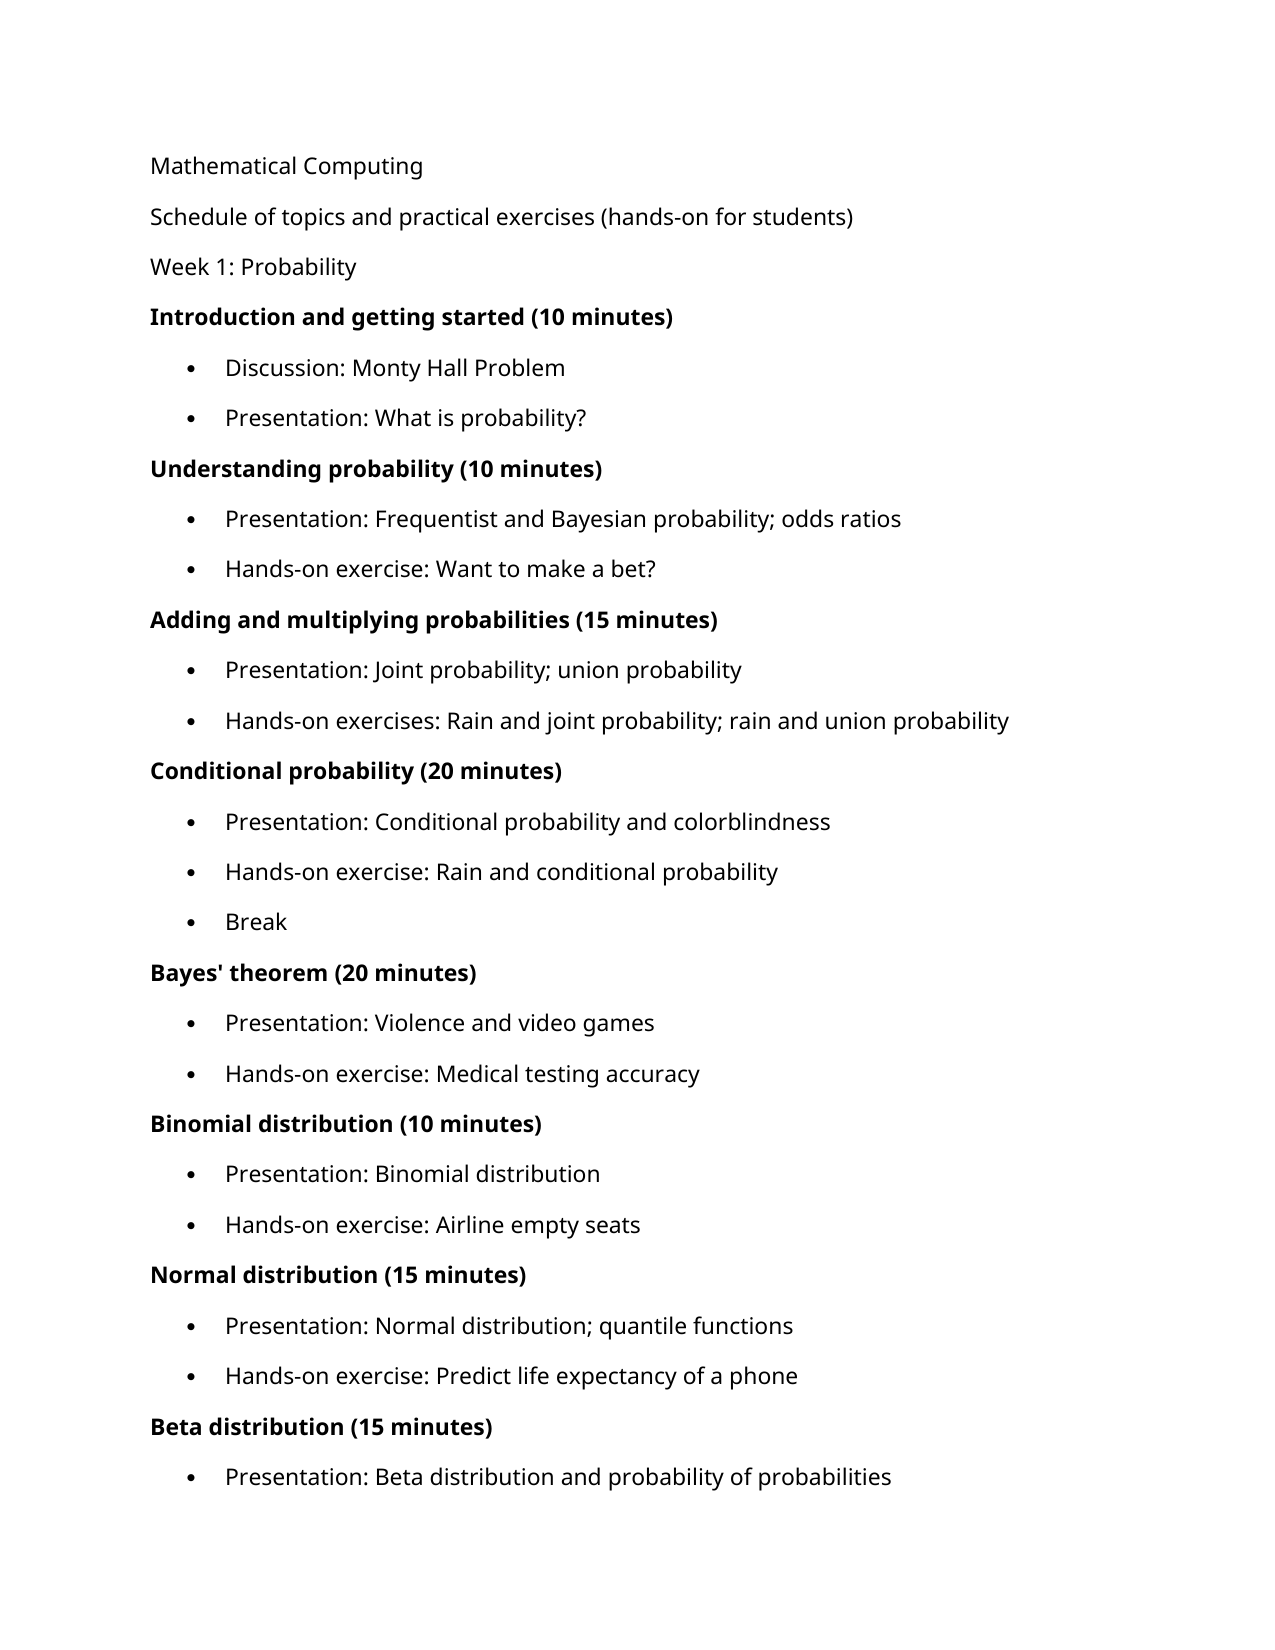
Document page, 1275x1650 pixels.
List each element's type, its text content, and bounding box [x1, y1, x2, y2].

text Adding and multiplying probabilities (15 minutes) [150, 604, 1125, 635]
list Presentation: Beta distribution and probability of probabilities [187, 1461, 1125, 1492]
list Break [187, 906, 1125, 937]
list Hands-on exercise: Rain and conditional probability [187, 856, 1125, 887]
list Hands-on exercise: Medical testing accuracy [187, 1057, 1125, 1089]
text Mathematical Computing [150, 150, 1125, 181]
list Presentation: Frequentist and Bayesian probability; odds ratios [187, 503, 1125, 534]
text Introduction and getting started (10 minutes) [150, 301, 1125, 332]
list Hands-on exercise: Predict life expectancy of a phone [187, 1360, 1125, 1391]
list Hands-on exercises: Rain and joint probability; rain and union probability [187, 704, 1125, 736]
text Understanding probability (10 minutes) [150, 452, 1125, 484]
list Presentation: Violence and video games [187, 1007, 1125, 1038]
list Discussion: Monty Hall Problem [187, 352, 1125, 383]
text Schedule of topics and practical exercises (hands-on for students) [150, 200, 1125, 232]
list Presentation: What is probability? [187, 402, 1125, 433]
text Binomial distribution (10 minutes) [150, 1108, 1125, 1139]
text Bayes' theorem (20 minutes) [150, 957, 1125, 988]
list Presentation: Binomial distribution [187, 1158, 1125, 1189]
text Conditional probability (20 minutes) [150, 755, 1125, 786]
list Hands-on exercise: Airline empty seats [187, 1209, 1125, 1240]
text Beta distribution (15 minutes) [150, 1410, 1125, 1442]
list Presentation: Joint probability; union probability [187, 654, 1125, 685]
list Presentation: Conditional probability and colorblindness [187, 805, 1125, 837]
text Normal distribution (15 minutes) [150, 1259, 1125, 1290]
list Hands-on exercise: Want to make a bet? [187, 553, 1125, 584]
list Presentation: Normal distribution; quantile functions [187, 1309, 1125, 1341]
text Week 1: Probability [150, 251, 1125, 282]
